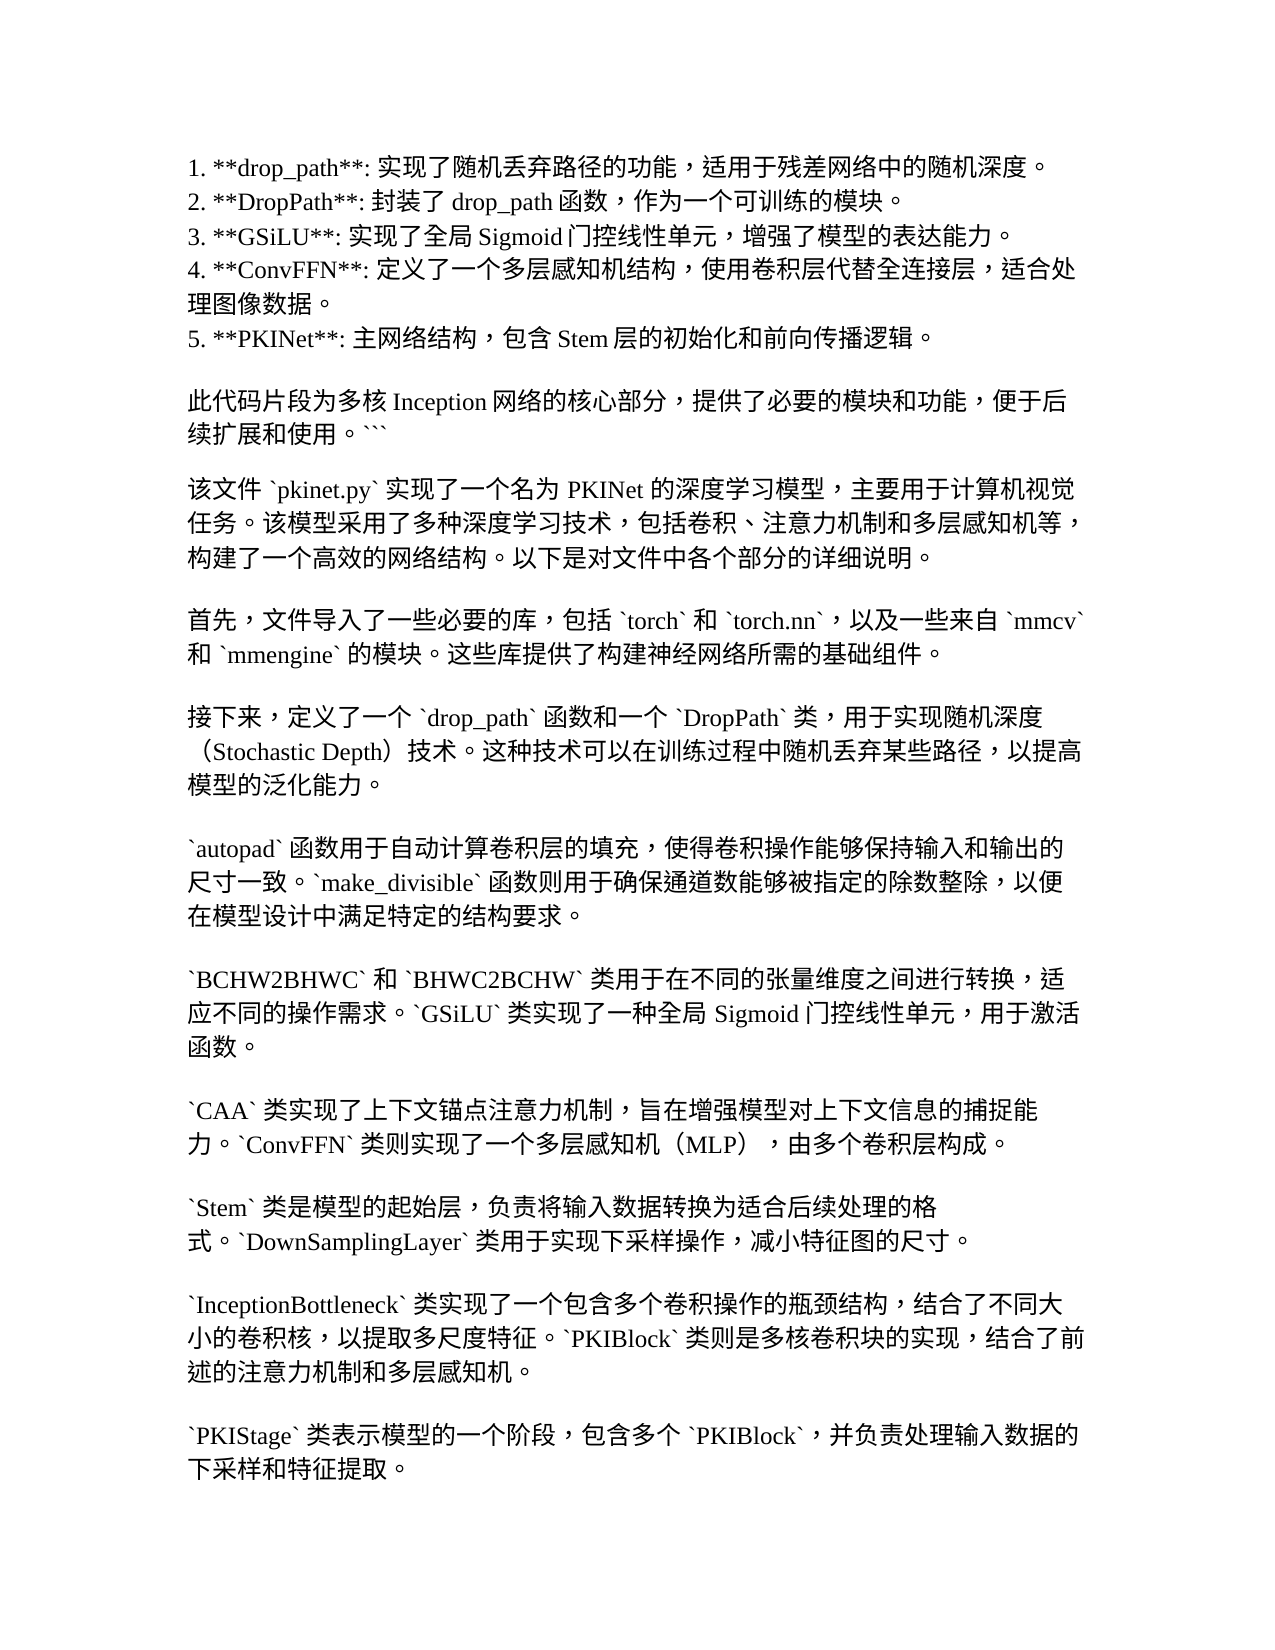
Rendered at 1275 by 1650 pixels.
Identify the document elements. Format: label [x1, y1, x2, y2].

text [187, 472, 1087, 1486]
text [187, 150, 1087, 451]
